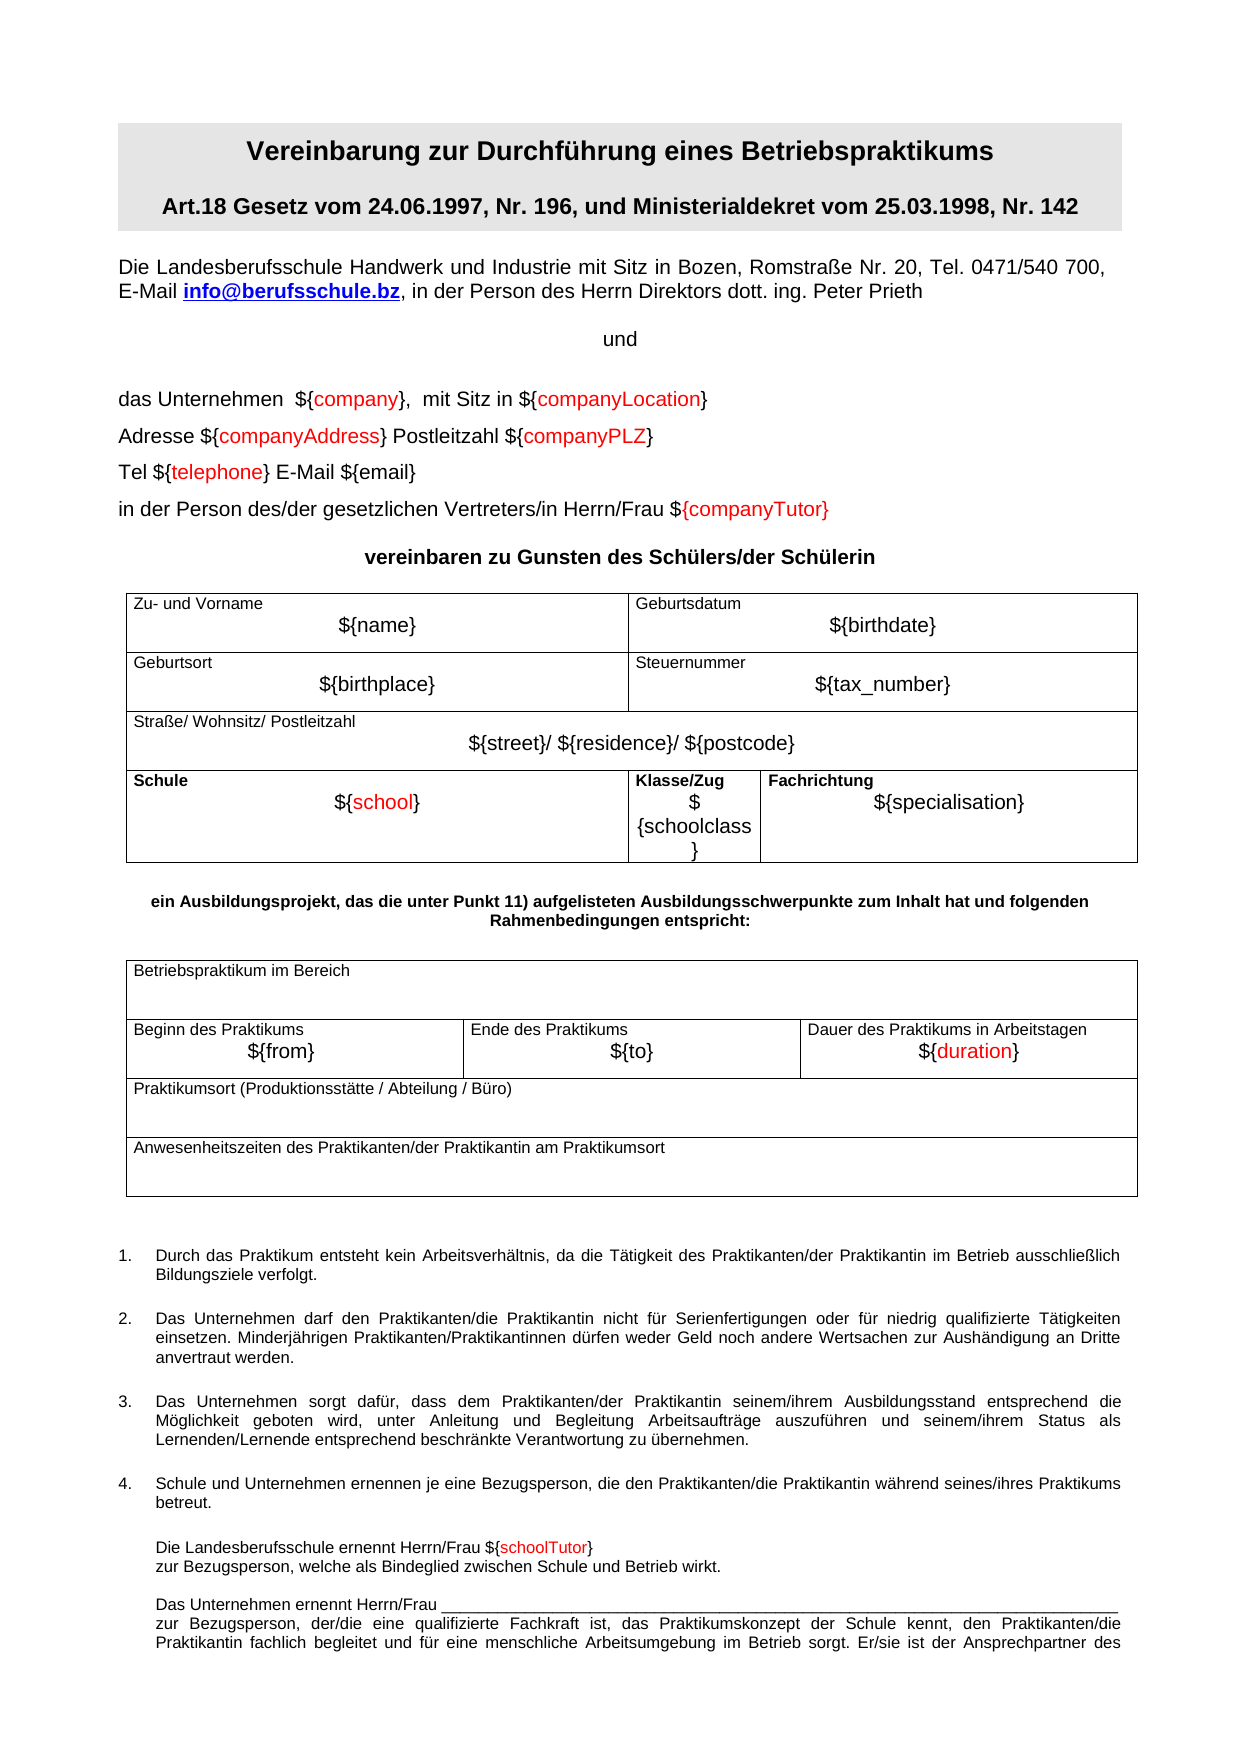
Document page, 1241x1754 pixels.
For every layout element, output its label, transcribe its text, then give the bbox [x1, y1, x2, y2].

text Tel ${telephone} E-Mail ${email} [118, 460, 1137, 484]
text das Unternehmen ${company}, mit Sitz in ${companyLocation} [118, 387, 1122, 411]
text Das Unternehmen ernennt Herrn/Frau _________________________________________________________________________ [155, 1595, 1122, 1614]
table_cell Geburtsort ${birthplace} [127, 653, 628, 711]
table_cell Anwesenheitszeiten des Praktikanten/der Praktikantin am Praktikumsort [127, 1138, 1137, 1196]
text Die Landesberufsschule ernennt Herrn/Frau ${schoolTutor} [155, 1537, 1122, 1557]
table_header Zu- und Vorname ${name} [127, 594, 628, 652]
table_cell Beginn des Praktikums ${from} [127, 1020, 463, 1078]
list Durch das Praktikum entsteht kein Arbeitsverhältnis, da die Tätigkeit des Praktikanten/der Praktikantin im Betrieb ausschließlich Bildungsziele verfolgt. [118, 1246, 1122, 1284]
text ein Ausbildungsprojekt, das die unter Punkt 11) aufgelisteten Ausbildungsschwerpunkte zum Inhalt hat und folgenden Rahmenbedingungen entspricht: [118, 892, 1122, 930]
table_cell Praktikumsort (Produktionsstätte / Abteilung / Büro) [127, 1079, 1137, 1137]
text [155, 1614, 1122, 1652]
table_header Geburtsdatum ${birthdate} [629, 594, 1137, 652]
table_header Betriebspraktikum im Bereich [127, 961, 1137, 1018]
table_cell Steuernummer ${tax_number} [629, 653, 1137, 711]
text Vereinbarung zur Durchführung eines Betriebspraktikums [118, 135, 1122, 193]
list Das Unternehmen darf den Praktikanten/die Praktikantin nicht für Serienfertigungen oder für niedrig qualifizierte Tätigkeiten einsetzen. Minderjährigen Praktikanten/Praktikantinnen dürfen weder Geld noch andere Wertsachen zur Aushändigung an Dritte anvertraut werden. [118, 1309, 1122, 1367]
table_cell Klasse/Zug ${schoolclass} [629, 771, 760, 862]
text Adresse ${companyAddress} Postleitzahl ${companyPLZ} [118, 424, 1137, 448]
text zur Bezugsperson, welche als Bindeglied zwischen Schule und Betrieb wirkt. [155, 1557, 1122, 1576]
table_cell Dauer des Praktikums in Arbeitstagen ${duration} [801, 1020, 1137, 1078]
text Art.18 Gesetz vom 24.06.1997, Nr. 196, und Ministerialdekret vom 25.03.1998, Nr. 142 [118, 193, 1122, 219]
table_cell Ende des Praktikums ${to} [464, 1020, 800, 1078]
text Die Landesberufsschule Handwerk und Industrie mit Sitz in Bozen, Romstraße Nr. 20, Tel. 0471/540 700, E-Mail info@berufsschule.bz, in der Person des Herrn Direktors dott. ing. Peter Prieth [118, 255, 1107, 303]
text vereinbaren zu Gunsten des Schülers/der Schülerin [118, 544, 1122, 568]
list Das Unternehmen sorgt dafür, dass dem Praktikanten/der Praktikantin seinem/ihrem Ausbildungsstand entsprechend die Möglichkeit geboten wird, unter Anleitung und Begleitung Arbeitsaufträge auszuführen und seinem/ihrem Status als Lernenden/Lernende entsprechend beschränkte Verantwortung zu übernehmen. [118, 1392, 1122, 1449]
text in der Person des/der gesetzlichen Vertreters/in Herrn/Frau ${companyTutor} [118, 497, 1122, 521]
list Schule und Unternehmen ernennen je eine Bezugsperson, die den Praktikanten/die Praktikantin während seines/ihres Praktikums betreut. [118, 1474, 1122, 1512]
table_cell Fachrichtung ${specialisation} [761, 771, 1137, 862]
table_cell Schule ${school} [127, 771, 628, 862]
text und [118, 327, 1122, 351]
table_cell Straße/ Wohnsitz/ Postleitzahl ${street}/ ${residence}/ ${postcode} [127, 712, 1137, 770]
